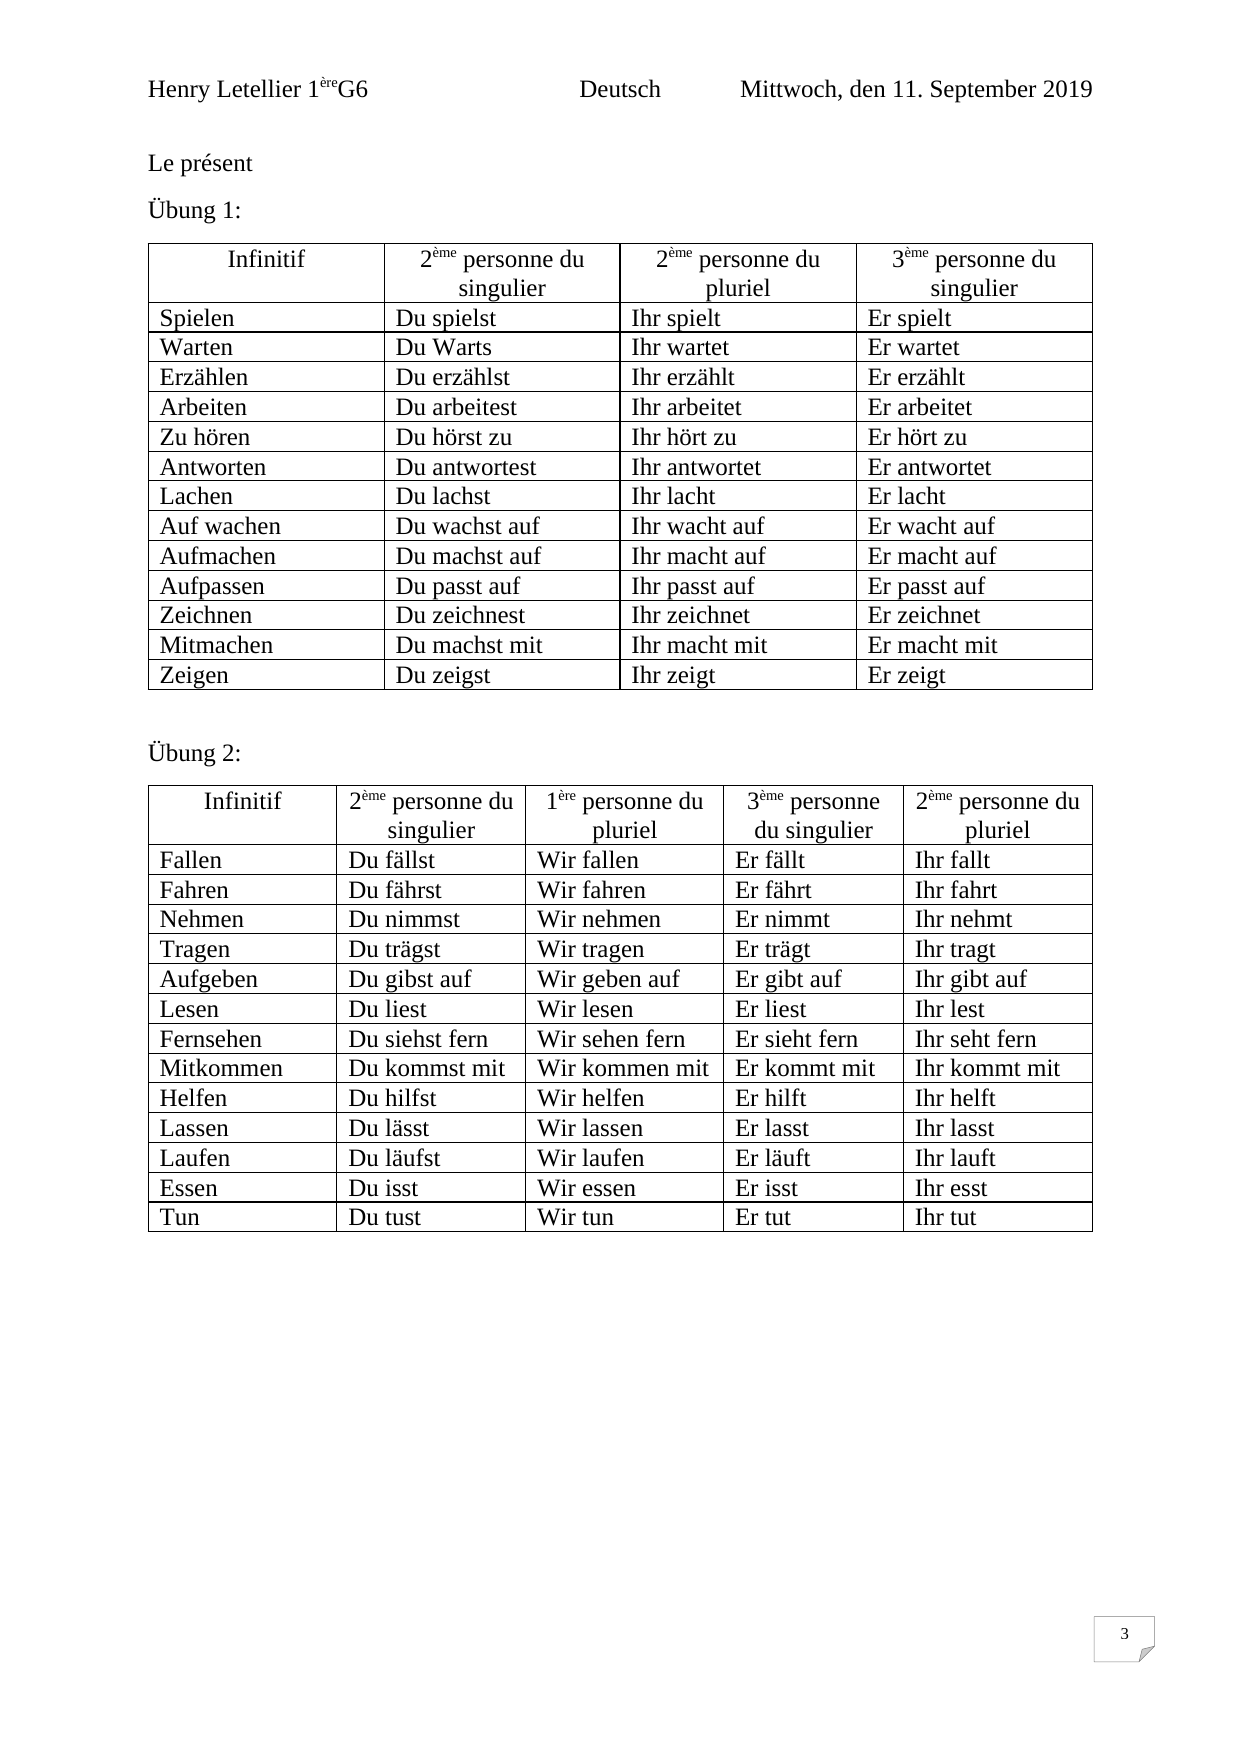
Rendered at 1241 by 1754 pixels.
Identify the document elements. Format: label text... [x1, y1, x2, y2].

table_cell Auf wachen [149, 511, 384, 540]
table_cell Fernsehen [149, 1024, 336, 1052]
table_cell Helfen [149, 1083, 336, 1112]
table_cell Arbeiten [149, 392, 384, 421]
table_cell Er isst [724, 1173, 903, 1201]
table_cell Ihr spielt [621, 303, 856, 331]
table_cell Ihr hört zu [621, 422, 856, 451]
table_header Infinitif [149, 786, 336, 844]
table_cell Er wacht auf [857, 511, 1092, 540]
table_cell Ihr lasst [904, 1113, 1092, 1142]
table_cell Du isst [337, 1173, 525, 1201]
table_cell Ihr wartet [621, 333, 856, 361]
table_cell Erzählen [149, 362, 384, 391]
table_header 3ème personne du singulier [857, 244, 1092, 302]
table_cell Er passt auf [857, 571, 1092, 599]
table_cell Essen [149, 1173, 336, 1201]
table_cell Du erzählst [385, 362, 619, 391]
table_cell Wir essen [526, 1173, 723, 1201]
table_cell Er zeigt [857, 660, 1092, 689]
table_cell Aufmachen [149, 541, 384, 570]
table_cell Antworten [149, 452, 384, 480]
table_cell Du lässt [337, 1113, 525, 1142]
table_cell Wir geben auf [526, 964, 723, 993]
table_cell Mitkommen [149, 1054, 336, 1082]
table_cell Ihr fallt [904, 845, 1092, 874]
table_cell Mitmachen [149, 630, 384, 659]
table_cell Er fährt [724, 875, 903, 903]
table_cell Wir helfen [526, 1083, 723, 1112]
table_cell Du Warts [385, 333, 619, 361]
table_cell Ihr zeichnet [621, 601, 856, 629]
table_cell Lesen [149, 994, 336, 1023]
table_cell Du spielst [385, 303, 619, 331]
table_cell Lachen [149, 481, 384, 510]
table_cell Ihr arbeitet [621, 392, 856, 421]
table_cell Wir lassen [526, 1113, 723, 1142]
text Übung 2: [148, 738, 1093, 766]
table_cell Ihr lacht [621, 481, 856, 510]
table_cell Du machst mit [385, 630, 619, 659]
table_cell Du siehst fern [337, 1024, 525, 1052]
table_cell Tun [149, 1203, 336, 1231]
table_cell Laufen [149, 1143, 336, 1172]
table_cell Er macht auf [857, 541, 1092, 570]
table_cell Er arbeitet [857, 392, 1092, 421]
table_cell Du machst auf [385, 541, 619, 570]
table_cell Ihr passt auf [621, 571, 856, 599]
table_header Infinitif [149, 244, 384, 302]
table_cell Aufgeben [149, 964, 336, 993]
table_cell Du tust [337, 1203, 525, 1231]
table_cell Nehmen [149, 905, 336, 933]
table_cell Ihr helft [904, 1083, 1092, 1112]
table_cell Ihr lest [904, 994, 1092, 1023]
table_cell Du läufst [337, 1143, 525, 1172]
table_cell Er wartet [857, 333, 1092, 361]
table_cell Ihr wacht auf [621, 511, 856, 540]
table_cell Du hilfst [337, 1083, 525, 1112]
table_cell Er hört zu [857, 422, 1092, 451]
table_cell Er fällt [724, 845, 903, 874]
table_cell Er trägt [724, 934, 903, 963]
table_cell Du zeigst [385, 660, 619, 689]
table_cell Er läuft [724, 1143, 903, 1172]
table_cell Wir sehen fern [526, 1024, 723, 1052]
text Le présent [148, 148, 1093, 176]
table_cell Wir laufen [526, 1143, 723, 1172]
table_cell Wir fahren [526, 875, 723, 903]
table_cell Ihr nehmt [904, 905, 1092, 933]
table_cell Ihr gibt auf [904, 964, 1092, 993]
table_cell Er zeichnet [857, 601, 1092, 629]
table_cell Ihr seht fern [904, 1024, 1092, 1052]
table_cell Ihr fahrt [904, 875, 1092, 903]
table_cell Ihr kommt mit [904, 1054, 1092, 1082]
table_cell Du trägst [337, 934, 525, 963]
table_cell Zeichnen [149, 601, 384, 629]
table_cell Du passt auf [385, 571, 619, 599]
table_cell Ihr tragt [904, 934, 1092, 963]
table_cell Lassen [149, 1113, 336, 1142]
table_cell Fallen [149, 845, 336, 874]
table_cell Er spielt [857, 303, 1092, 331]
table_cell Er lacht [857, 481, 1092, 510]
table_cell Er tut [724, 1203, 903, 1231]
table_cell Er hilft [724, 1083, 903, 1112]
table_cell Wir tragen [526, 934, 723, 963]
table_cell Du wachst auf [385, 511, 619, 540]
table_cell Ihr zeigt [621, 660, 856, 689]
table_cell Er macht mit [857, 630, 1092, 659]
table_cell Du antwortest [385, 452, 619, 480]
table_cell Ihr macht auf [621, 541, 856, 570]
table_cell Er gibt auf [724, 964, 903, 993]
table_cell Wir nehmen [526, 905, 723, 933]
table_header 2ème personne du pluriel [904, 786, 1092, 844]
table_cell Du nimmst [337, 905, 525, 933]
table_cell Du fällst [337, 845, 525, 874]
table_cell Du hörst zu [385, 422, 619, 451]
table_cell Du gibst auf [337, 964, 525, 993]
table_cell Wir fallen [526, 845, 723, 874]
table_cell Du kommst mit [337, 1054, 525, 1082]
table_cell Du lachst [385, 481, 619, 510]
table_cell Er erzählt [857, 362, 1092, 391]
table_cell Du fährst [337, 875, 525, 903]
table_cell Ihr esst [904, 1173, 1092, 1201]
table_cell Fahren [149, 875, 336, 903]
table_cell Er nimmt [724, 905, 903, 933]
table_cell Zu hören [149, 422, 384, 451]
table_cell Zeigen [149, 660, 384, 689]
table_cell Spielen [149, 303, 384, 331]
table_cell Aufpassen [149, 571, 384, 599]
table_header 2ème personne du pluriel [621, 244, 856, 302]
table_cell Er lasst [724, 1113, 903, 1142]
text Übung 1: [148, 195, 1093, 224]
table_cell Tragen [149, 934, 336, 963]
table_cell Du zeichnest [385, 601, 619, 629]
table_cell Ihr tut [904, 1203, 1092, 1231]
table_cell Wir tun [526, 1203, 723, 1231]
table_cell Wir kommen mit [526, 1054, 723, 1082]
table_cell Warten [149, 333, 384, 361]
table_header 1ère personne du pluriel [526, 786, 723, 844]
table_cell Ihr macht mit [621, 630, 856, 659]
table_cell Er antwortet [857, 452, 1092, 480]
table_cell Ihr lauft [904, 1143, 1092, 1172]
table_cell Er kommt mit [724, 1054, 903, 1082]
table_cell Du liest [337, 994, 525, 1023]
table_cell Du arbeitest [385, 392, 619, 421]
table_cell Er sieht fern [724, 1024, 903, 1052]
table_header 3ème personne du singulier [724, 786, 903, 844]
table_header 2ème personne du singulier [385, 244, 619, 302]
table_cell Ihr antwortet [621, 452, 856, 480]
table_cell Er liest [724, 994, 903, 1023]
table_cell Wir lesen [526, 994, 723, 1023]
table_cell Ihr erzählt [621, 362, 856, 391]
table_header 2ème personne du singulier [337, 786, 525, 844]
